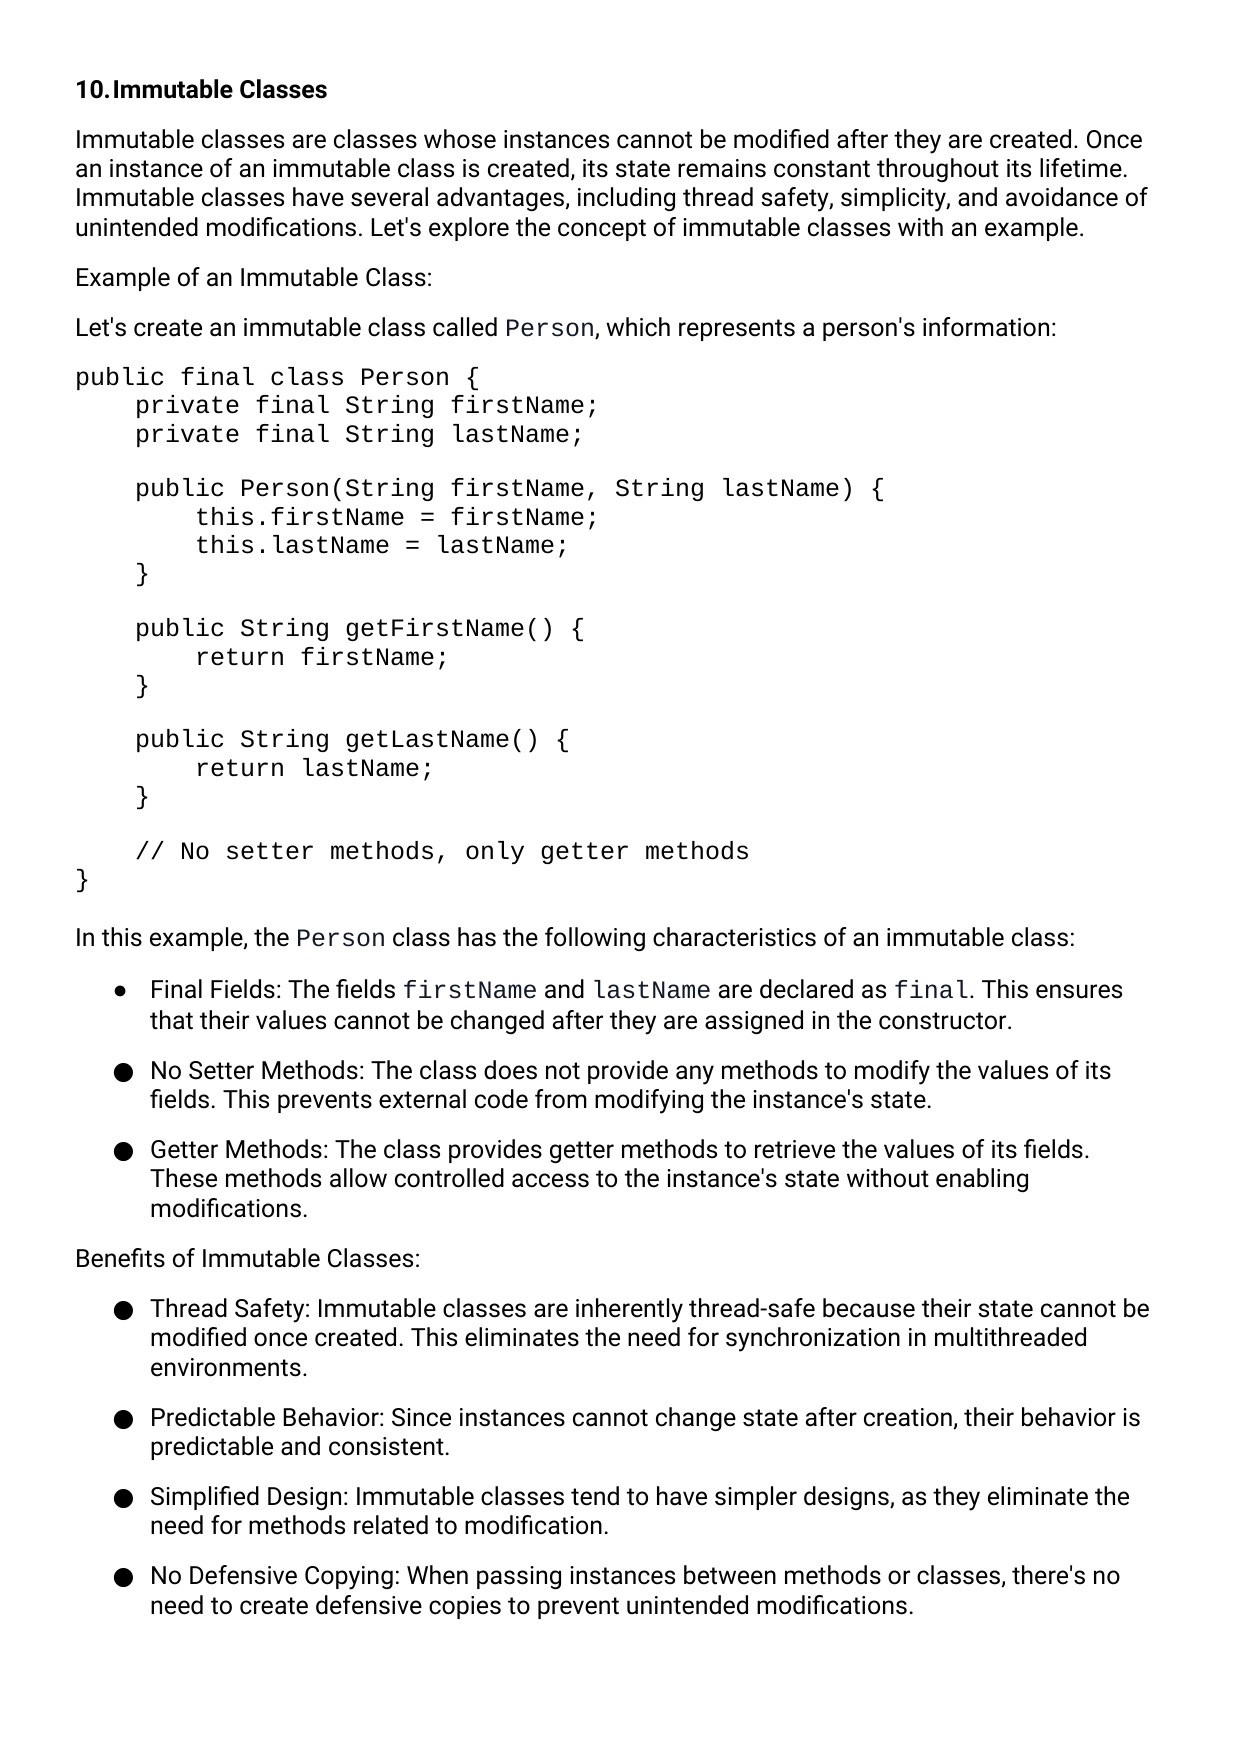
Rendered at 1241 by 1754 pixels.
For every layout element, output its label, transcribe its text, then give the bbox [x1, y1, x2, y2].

text Immutable classes are classes whose instances cannot be modified after they are created. Once an instance of an immutable class is created, its state remains constant throughout its lifetime. Immutable classes have several advantages, including thread safety, simplicity, and avoidance of unintended modifications. Let's explore the concept of immutable classes with an example. [75, 125, 1165, 242]
text } [75, 784, 1165, 812]
text return lastName; [75, 755, 1165, 784]
text Benefits of Immutable Classes: [75, 1244, 1165, 1273]
list Immutable Classes [75, 75, 1165, 104]
list Predictable Behavior: Since instances cannot change state after creation, their behavior is predictable and consistent. [112, 1403, 1165, 1461]
list No Setter Methods: The class does not provide any methods to modify the values of its fields. This prevents external code from modifying the instance's state. [112, 1056, 1165, 1114]
text this.lastName = lastName; [75, 533, 1165, 561]
list Getter Methods: The class provides getter methods to retrieve the values of its fields. These methods allow controlled access to the instance's state without enabling modifications. [112, 1135, 1165, 1223]
text this.firstName = firstName; [75, 504, 1165, 533]
text Example of an Immutable Class: [75, 263, 1165, 292]
text } [75, 867, 1165, 895]
text } [75, 672, 1165, 701]
text public final class Person { [75, 365, 1165, 393]
text public String getLastName() { [75, 727, 1165, 755]
text Let's create an immutable class called Person, which represents a person's information: [75, 313, 1165, 344]
text // No setter methods, only getter methods [75, 838, 1165, 867]
list Thread Safety: Immutable classes are inherently thread-safe because their state cannot be modified once created. This eliminates the need for synchronization in multithreaded environments. [112, 1294, 1165, 1382]
text private final String lastName; [75, 421, 1165, 450]
text public Person(String firstName, String lastName) { [75, 476, 1165, 504]
list Final Fields: The fields firstName and lastName are declared as final. This ensures that their values cannot be changed after they are assigned in the constructor. [112, 975, 1165, 1035]
text return firstName; [75, 644, 1165, 672]
list Simplified Design: Immutable classes tend to have simpler designs, as they eliminate the need for methods related to modification. [112, 1482, 1165, 1541]
text } [75, 561, 1165, 589]
text public String getFirstName() { [75, 616, 1165, 644]
text In this example, the Person class has the following characteristics of an immutable class: [75, 923, 1165, 954]
text private final String firstName; [75, 393, 1165, 421]
list No Defensive Copying: When passing instances between methods or classes, there's no need to create defensive copies to prevent unintended modifications. [112, 1562, 1165, 1620]
